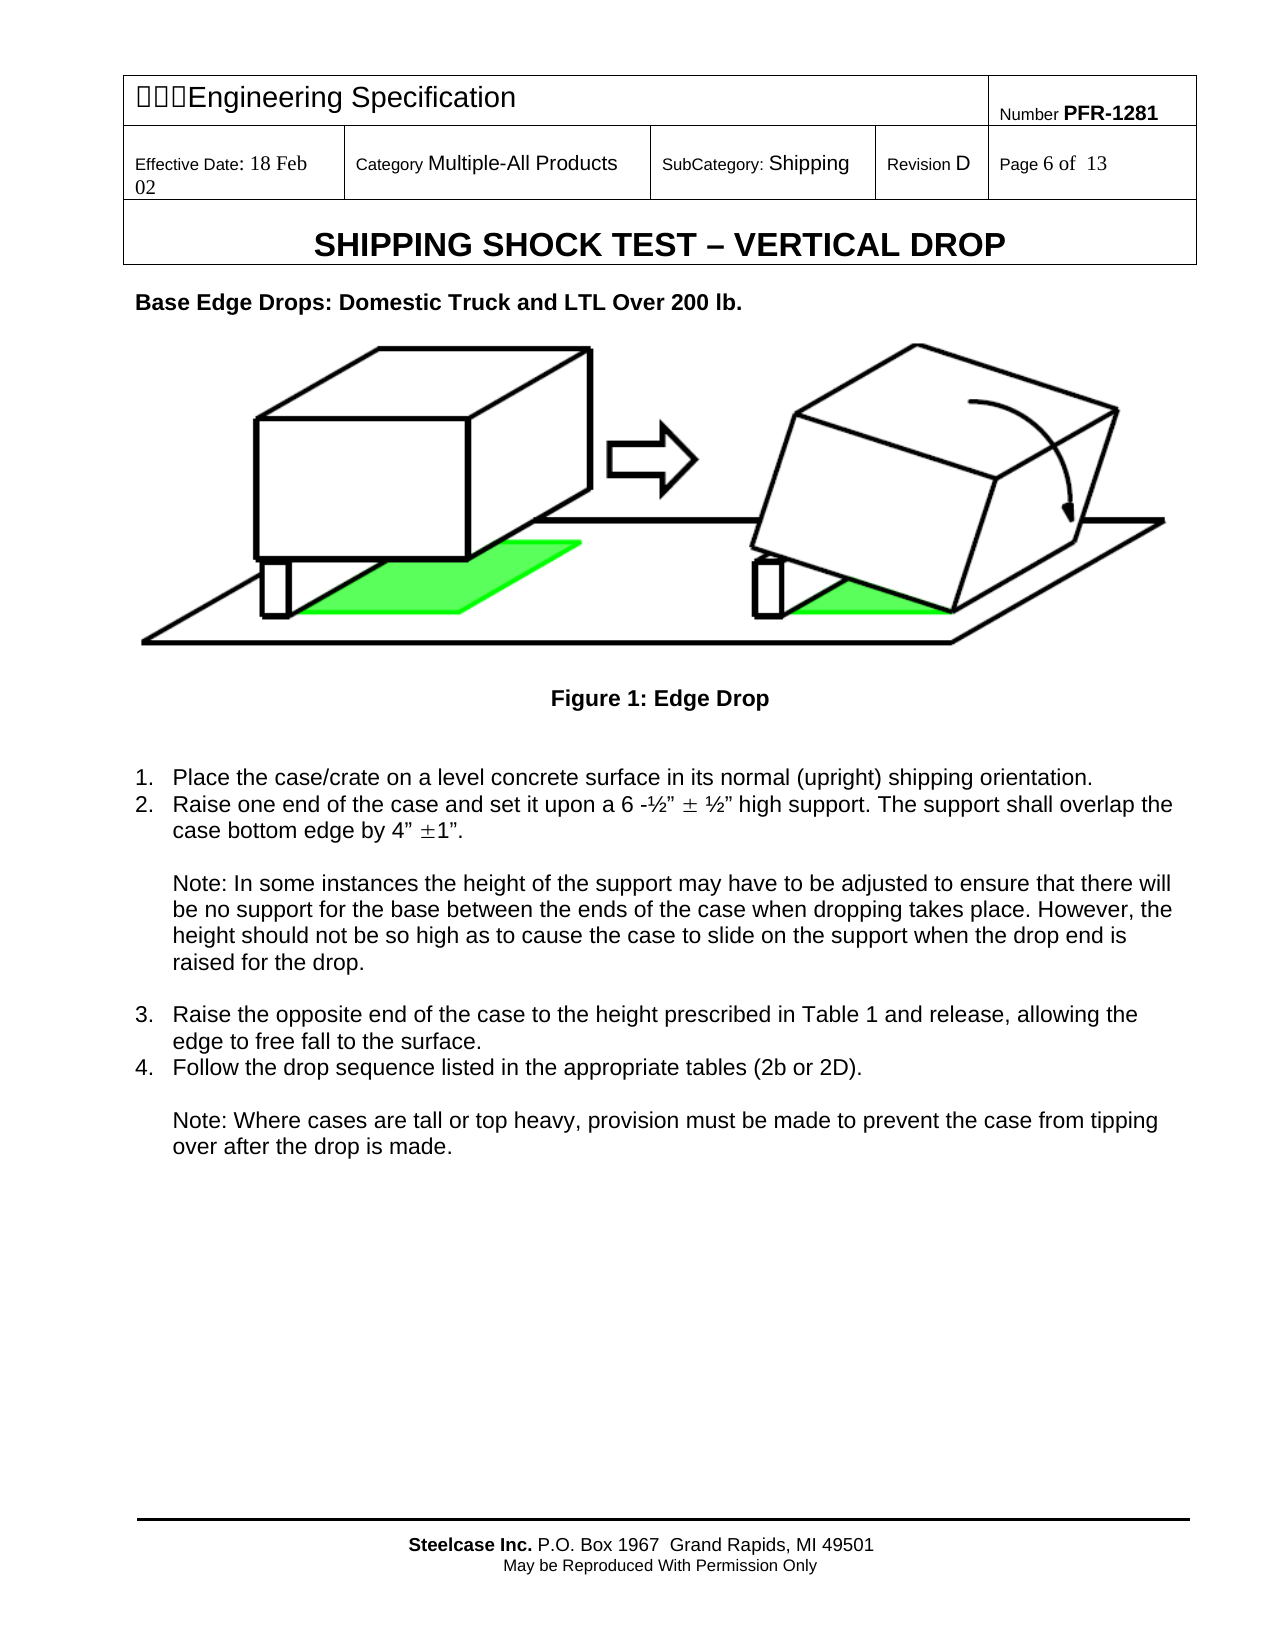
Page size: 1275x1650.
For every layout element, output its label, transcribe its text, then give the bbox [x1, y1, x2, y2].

text Figure 1: Edge Drop [135, 686, 1185, 712]
list Raise one end of the case and set it upon a 6 -½” ½” high support. The support shall overlap the case bottom edge by 4” 1”. [135, 791, 1185, 843]
list Raise the opposite end of the case to the height prescribed in Table 1 and release, allowing the edge to free fall to the surface. [135, 1001, 1185, 1054]
list Follow the drop sequence listed in the appropriate tables (2b or 2D). [135, 1054, 1185, 1081]
text Base Edge Drops: Domestic Truck and LTL Over 200 lb. [135, 289, 1185, 315]
list Place the case/crate on a level concrete surface in its normal (upright) shipping orientation. [135, 764, 1185, 791]
text Note: Where cases are tall or top heavy, provision must be made to prevent the case from tipping over after the drop is made. [172, 1107, 1185, 1159]
text Note: In some instances the height of the support may have to be adjusted to ensure that there will be no support for the base between the ends of the case when dropping takes place. However, the height should not be so high as to cause the case to slide on the support when the drop end is raised for the drop. [172, 870, 1185, 975]
